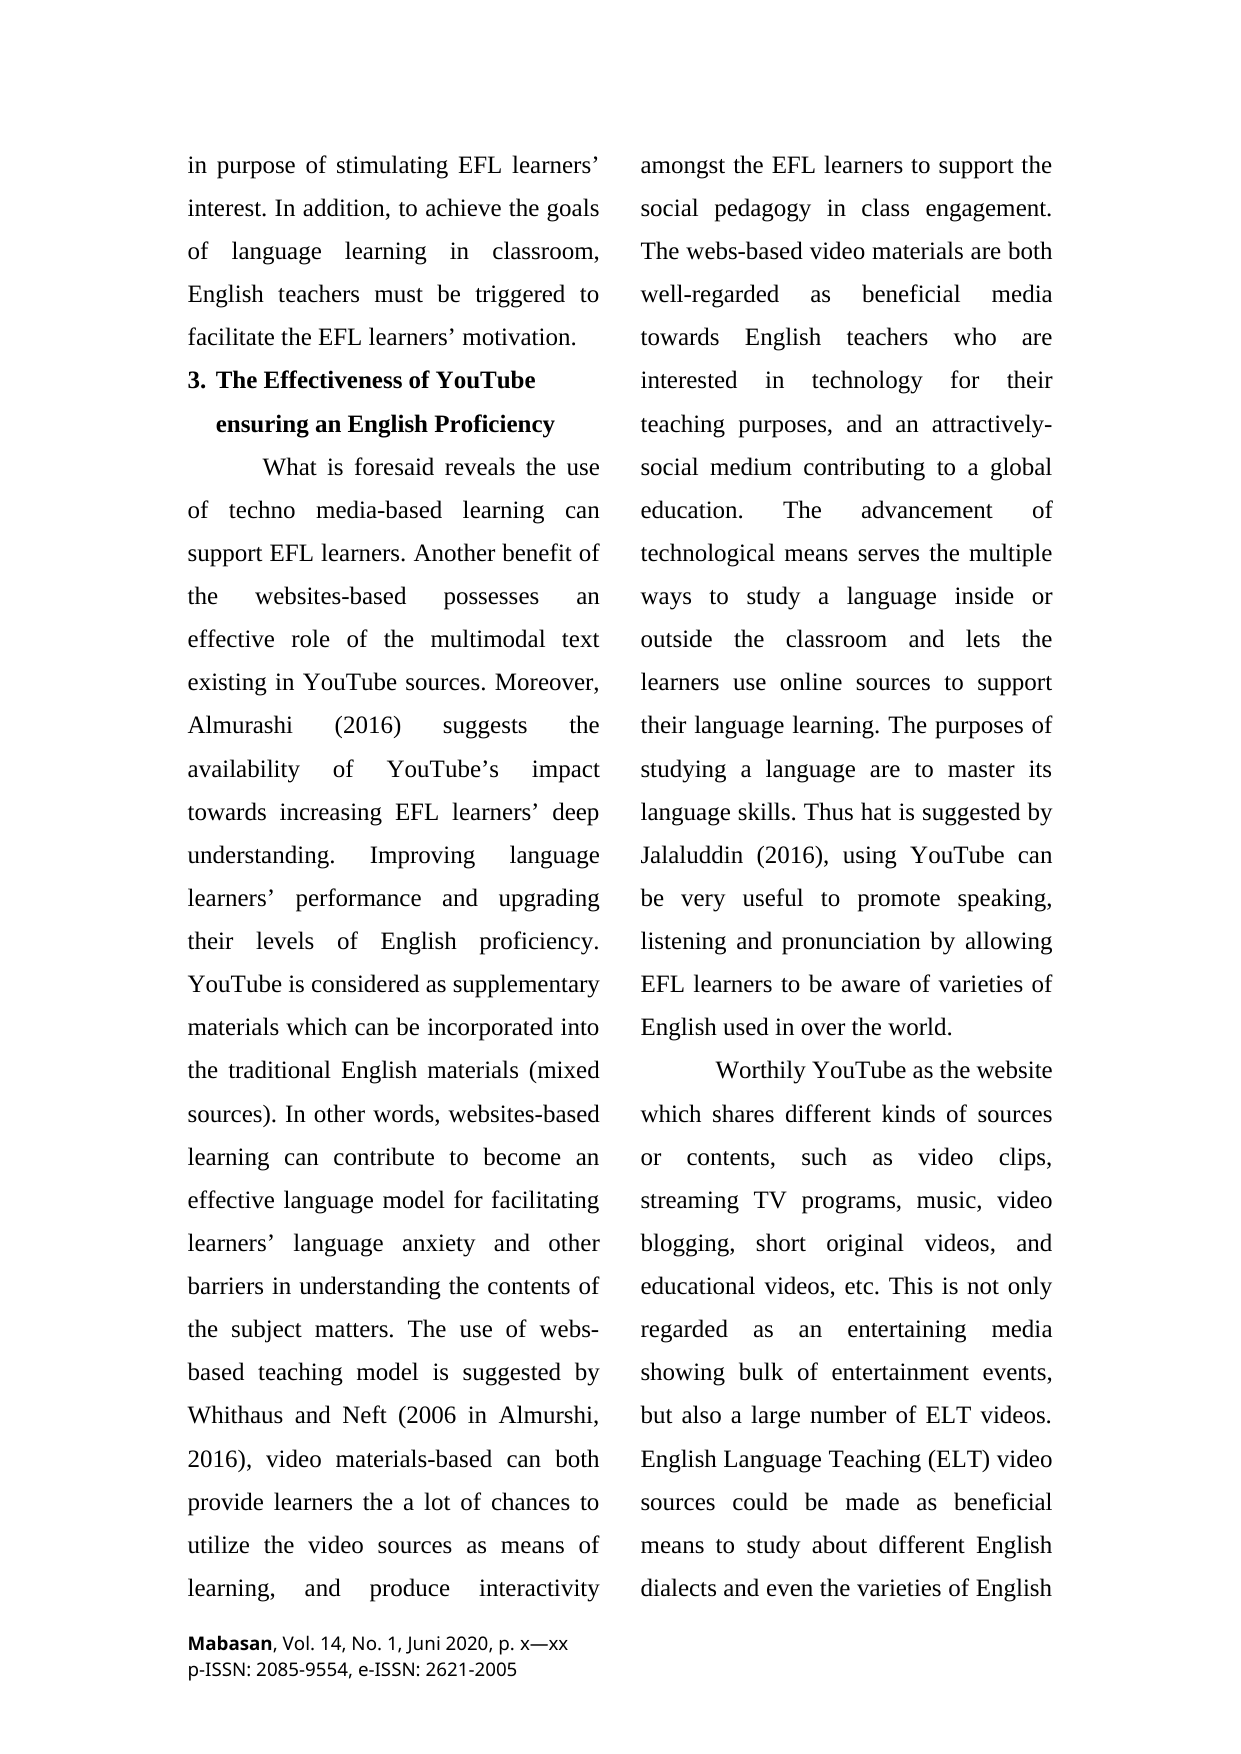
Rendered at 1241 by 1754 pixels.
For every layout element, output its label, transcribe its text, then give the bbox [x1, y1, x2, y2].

list The Effectiveness of YouTube ensuring an English Proficiency [187, 366, 600, 437]
text What is foresaid reveals the use of techno media-based learning can support EFL learners. Another benefit of the websites-based possesses an effective role of the multimodal text existing in YouTube sources. Moreover, Almurashi (2016) suggests the availability of YouTube’s impact towards increasing EFL learners’ deep understanding. Improving language learners’ performance and upgrading their levels of English proficiency. YouTube is considered as supplementary materials which can be incorporated into the traditional English materials (mixed sources). In other words, websites-based learning can contribute to become an effective language model for facilitating learners’ language anxiety and other barriers in understanding the contents of the subject matters. The use of webs-based teaching model is suggested by Whithaus and Neft (2006 in Almurshi, 2016), video materials-based can both provide learners the a lot of chances to utilize the video sources as means of learning, and produce interactivity amongst the EFL learners to support the social pedagogy in class engagement. The webs-based video materials are both well-regarded as beneficial media towards English teachers who are interested in technology for their teaching purposes, and an attractively-social medium contributing to a global education. The advancement of technological means serves the multiple ways to study a language inside or outside the classroom and lets the learners use online sources to support their language learning. The purposes of studying a language are to master its language skills. Thus hat is suggested by Jalaluddin (2016), using YouTube can be very useful to promote speaking, listening and pronunciation by allowing EFL learners to be aware of varieties of English used in over the world. [640, 150, 1053, 1041]
text What is foresaid reveals the use of techno media-based learning can support EFL learners. Another benefit of the websites-based possesses an effective role of the multimodal text existing in YouTube sources. Moreover, Almurashi (2016) suggests the availability of YouTube’s impact towards increasing EFL learners’ deep understanding. Improving language learners’ performance and upgrading their levels of English proficiency. YouTube is considered as supplementary materials which can be incorporated into the traditional English materials (mixed sources). In other words, websites-based learning can contribute to become an effective language model for facilitating learners’ language anxiety and other barriers in understanding the contents of the subject matters. The use of webs-based teaching model is suggested by Whithaus and Neft (2006 in Almurshi, 2016), video materials-based can both provide learners the a lot of chances to utilize the video sources as means of learning, and produce interactivity amongst the EFL learners to support the social pedagogy in class engagement. The webs-based video materials are both well-regarded as beneficial media towards English teachers who are interested in technology for their teaching purposes, and an attractively-social medium contributing to a global education. The advancement of technological means serves the multiple ways to study a language inside or outside the classroom and lets the learners use online sources to support their language learning. The purposes of studying a language are to master its language skills. Thus hat is suggested by Jalaluddin (2016), using YouTube can be very useful to promote speaking, listening and pronunciation by allowing EFL learners to be aware of varieties of English used in over the world. [187, 452, 600, 1602]
